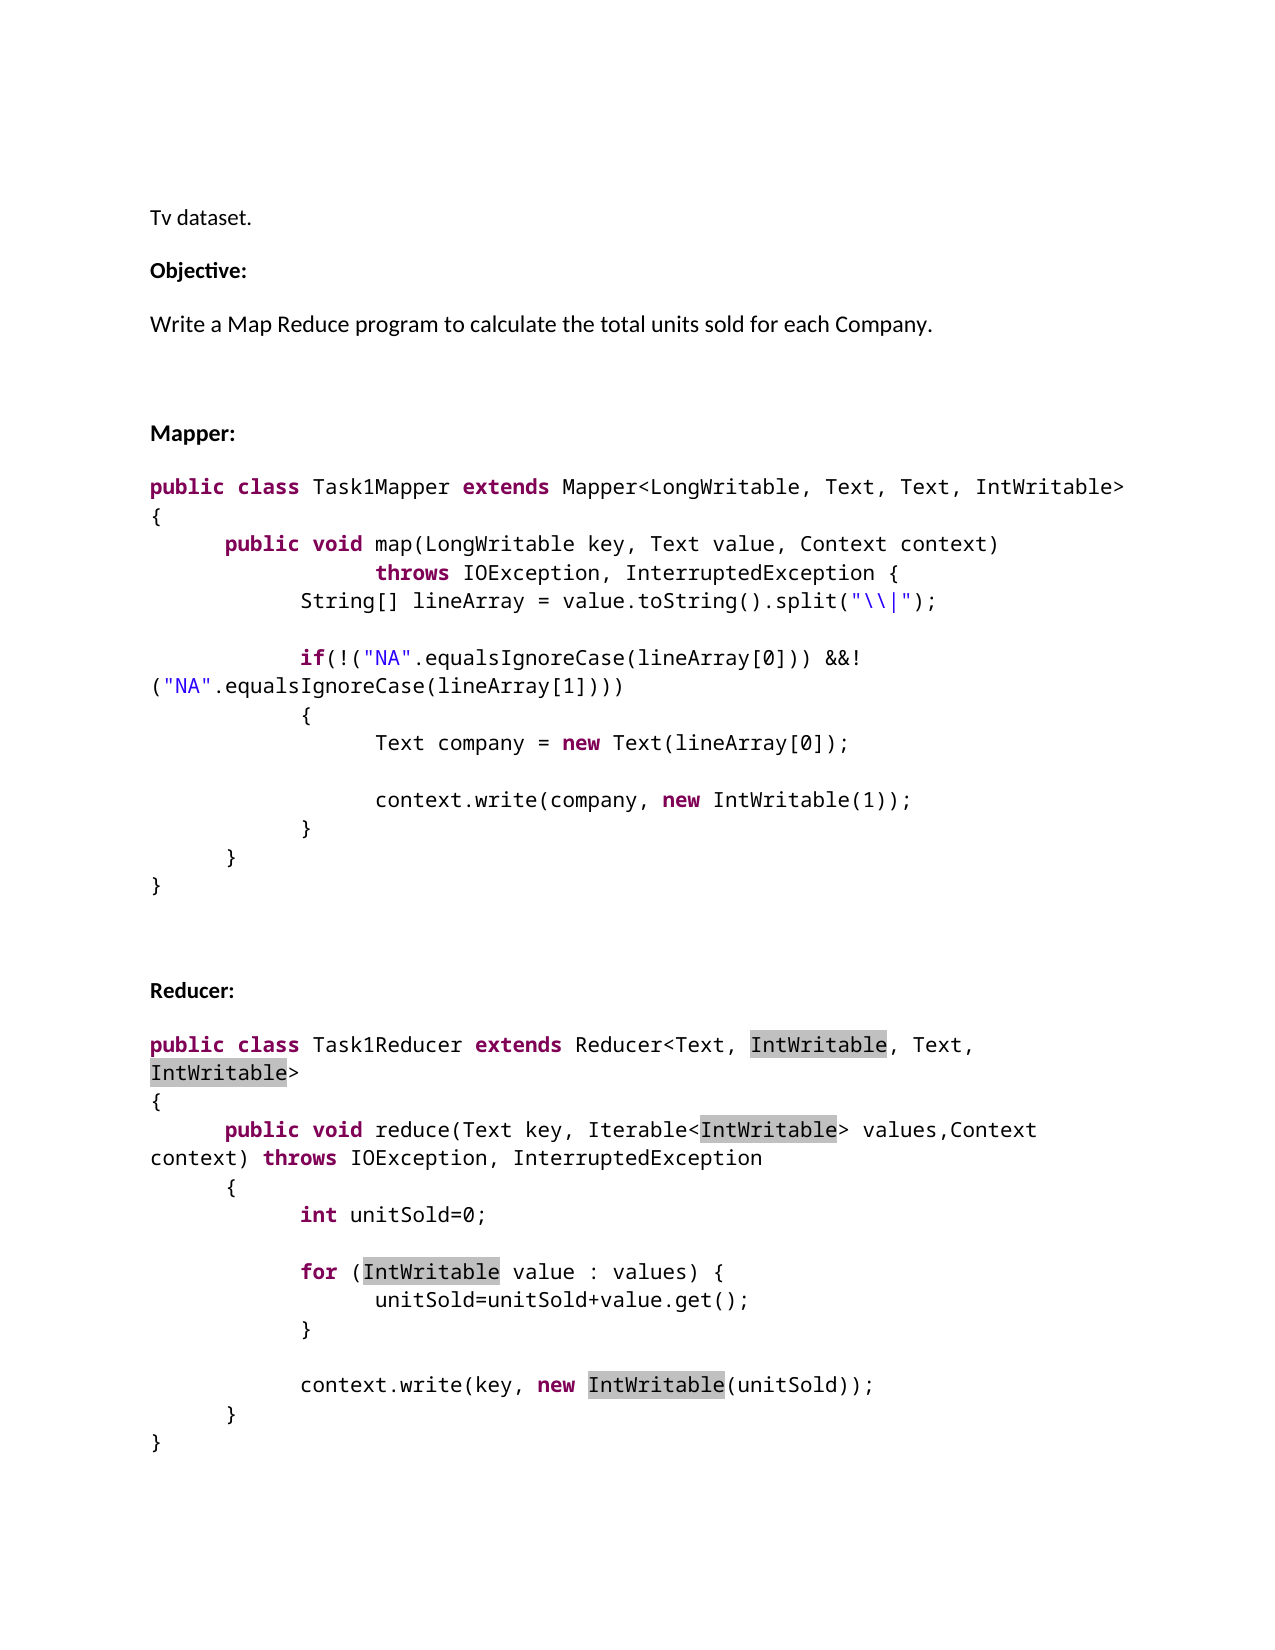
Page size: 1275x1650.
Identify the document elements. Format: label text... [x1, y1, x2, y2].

text Mapper: [150, 418, 1125, 447]
text } [150, 1399, 1125, 1427]
text unitSold=unitSold+value.get(); [150, 1285, 1125, 1314]
text if(!("NA".equalsIgnoreCase(lineArray[0])) &&!("NA".equalsIgnoreCase(lineArray[1]))) [150, 643, 1125, 700]
text { [150, 700, 1125, 728]
text } [150, 870, 1125, 899]
text context.write(company, new IntWritable(1)); [150, 785, 1125, 813]
text public class Task1Reducer extends Reducer<Text, IntWritable, Text, IntWritable> [150, 1030, 1125, 1087]
text Write a Map Reduce program to calculate the total units sold for each Company. [150, 309, 1125, 338]
text int unitSold=0; [150, 1200, 1125, 1229]
text context.write(key, new IntWritable(unitSold)); [725, 1371, 1125, 1399]
text } [150, 1314, 1125, 1342]
text public class Task1Mapper extends Mapper<LongWritable, Text, Text, IntWritable> { [150, 472, 1125, 529]
text { [150, 1172, 1125, 1200]
text for (IntWritable value : values) { [150, 1257, 363, 1285]
text context.write(key, new IntWritable(unitSold)); [150, 1371, 588, 1399]
text { [150, 1087, 1125, 1115]
text Objective: [150, 256, 1125, 284]
text Text company = new Text(lineArray[0]); [150, 728, 1125, 757]
text public void reduce(Text key, Iterable<IntWritable> values,Context context) throws IOException, InterruptedException [150, 1115, 1125, 1172]
text throws IOException, InterruptedException { [150, 558, 1125, 586]
text Tv dataset. [150, 203, 1125, 231]
text } [150, 813, 1125, 842]
text Reducer: [150, 977, 1125, 1005]
text for (IntWritable value : values) { [500, 1257, 1125, 1285]
text public void map(LongWritable key, Text value, Context context) [150, 529, 1125, 558]
text } [150, 1427, 1125, 1456]
text } [150, 842, 1125, 870]
text String[] lineArray = value.toString().split("\\|"); [150, 586, 1125, 615]
